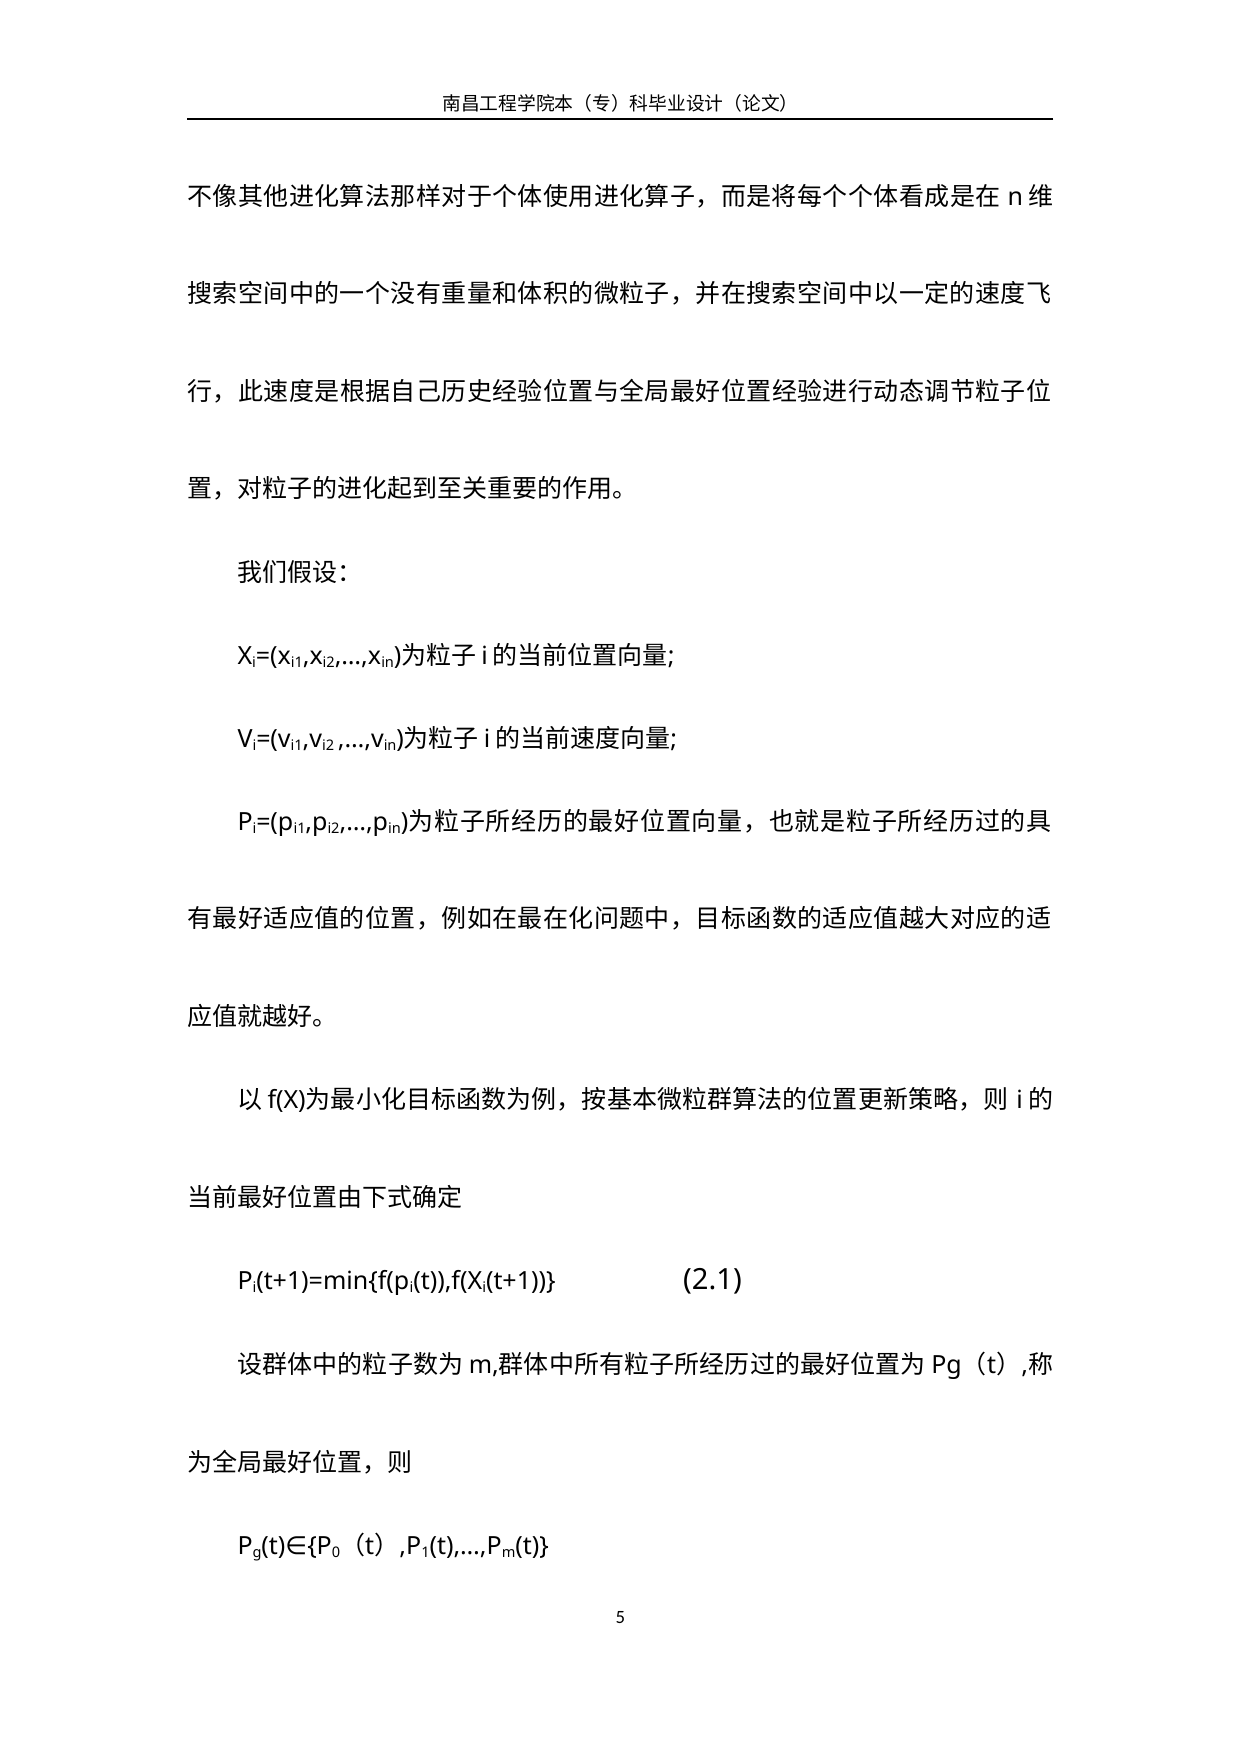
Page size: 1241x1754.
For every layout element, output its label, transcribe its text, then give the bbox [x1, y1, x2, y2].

text Pi(t+1)=min{f(pi(t)),f(Xi(t+1))} (2.1) [187, 1246, 1053, 1311]
text 设群体中的粒子数为m,群体中所有粒子所经历过的最好位置为Pg（t）,称为全局最好位置，则 [187, 1331, 1053, 1493]
text 以f(X)为最小化目标函数为例，按基本微粒群算法的位置更新策略，则i的当前最好位置由下式确定 [187, 1065, 1053, 1228]
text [187, 162, 1053, 519]
text Xi=(xi1,xi2,…,xin)为粒子i的当前位置向量; [187, 621, 1053, 686]
text Pi=(pi1,pi2,…,pin)为粒子所经历的最好位置向量，也就是粒子所经历过的具有最好适应值的位置，例如在最在化问题中，目标函数的适应值越大对应的适应值就越好。 [187, 787, 1053, 1047]
text Pg(t)∈{P0（t）,P1(t),…,Pm(t)} [187, 1511, 1053, 1576]
text Vi=(vi1,vi2 ,…,vin)为粒子i的当前速度向量; [187, 704, 1053, 769]
text 我们假设： [187, 538, 1053, 603]
